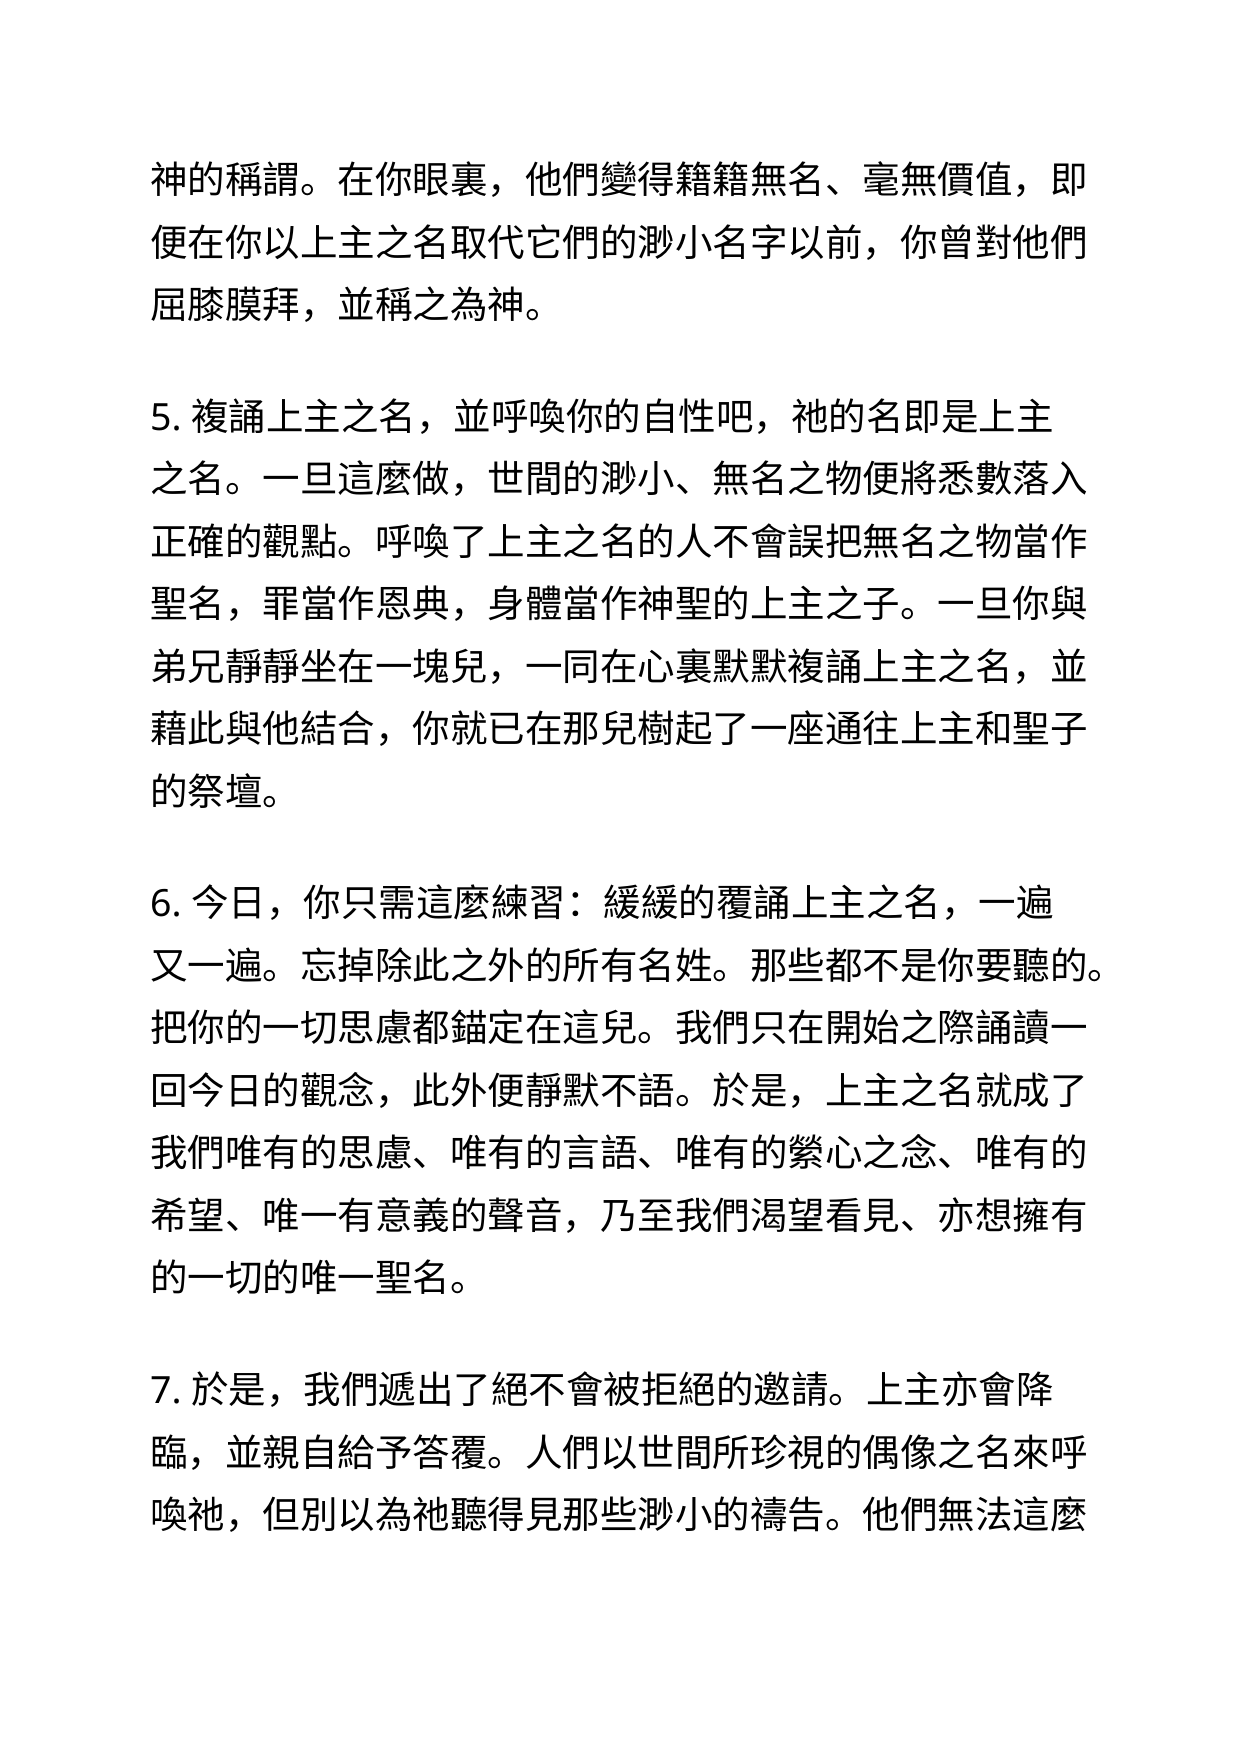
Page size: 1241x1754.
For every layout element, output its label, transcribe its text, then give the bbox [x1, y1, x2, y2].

text 6. 今日，你只需這麼練習：緩緩的覆誦上主之名，一遍又一遍。忘掉除此之外的所有名姓。那些都不是你要聽的。把你的一切思慮都錨定在這兒。我們只在開始之際誦讀一回今日的觀念，此外便靜默不語。於是，上主之名就成了我們唯有的思慮、唯有的言語、唯有的縈心之念、唯有的希望、唯一有意義的聲音，乃至我們渴望看見、亦想擁有的一切的唯一聖名。 [150, 873, 1090, 1302]
text 5. 複誦上主之名，並呼喚你的自性吧，祂的名即是上主之名。一旦這麼做，世間的渺小、無名之物便將悉數落入正確的觀點。呼喚了上主之名的人不會誤把無名之物當作聖名，罪當作恩典，身體當作神聖的上主之子。一旦你與弟兄靜靜坐在一塊兒，一同在心裏默默複誦上主之名，並藉此與他結合，你就已在那兒樹起了一座通往上主和聖子的祭壇。 [150, 387, 1090, 816]
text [150, 150, 1090, 329]
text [150, 1360, 1090, 1539]
